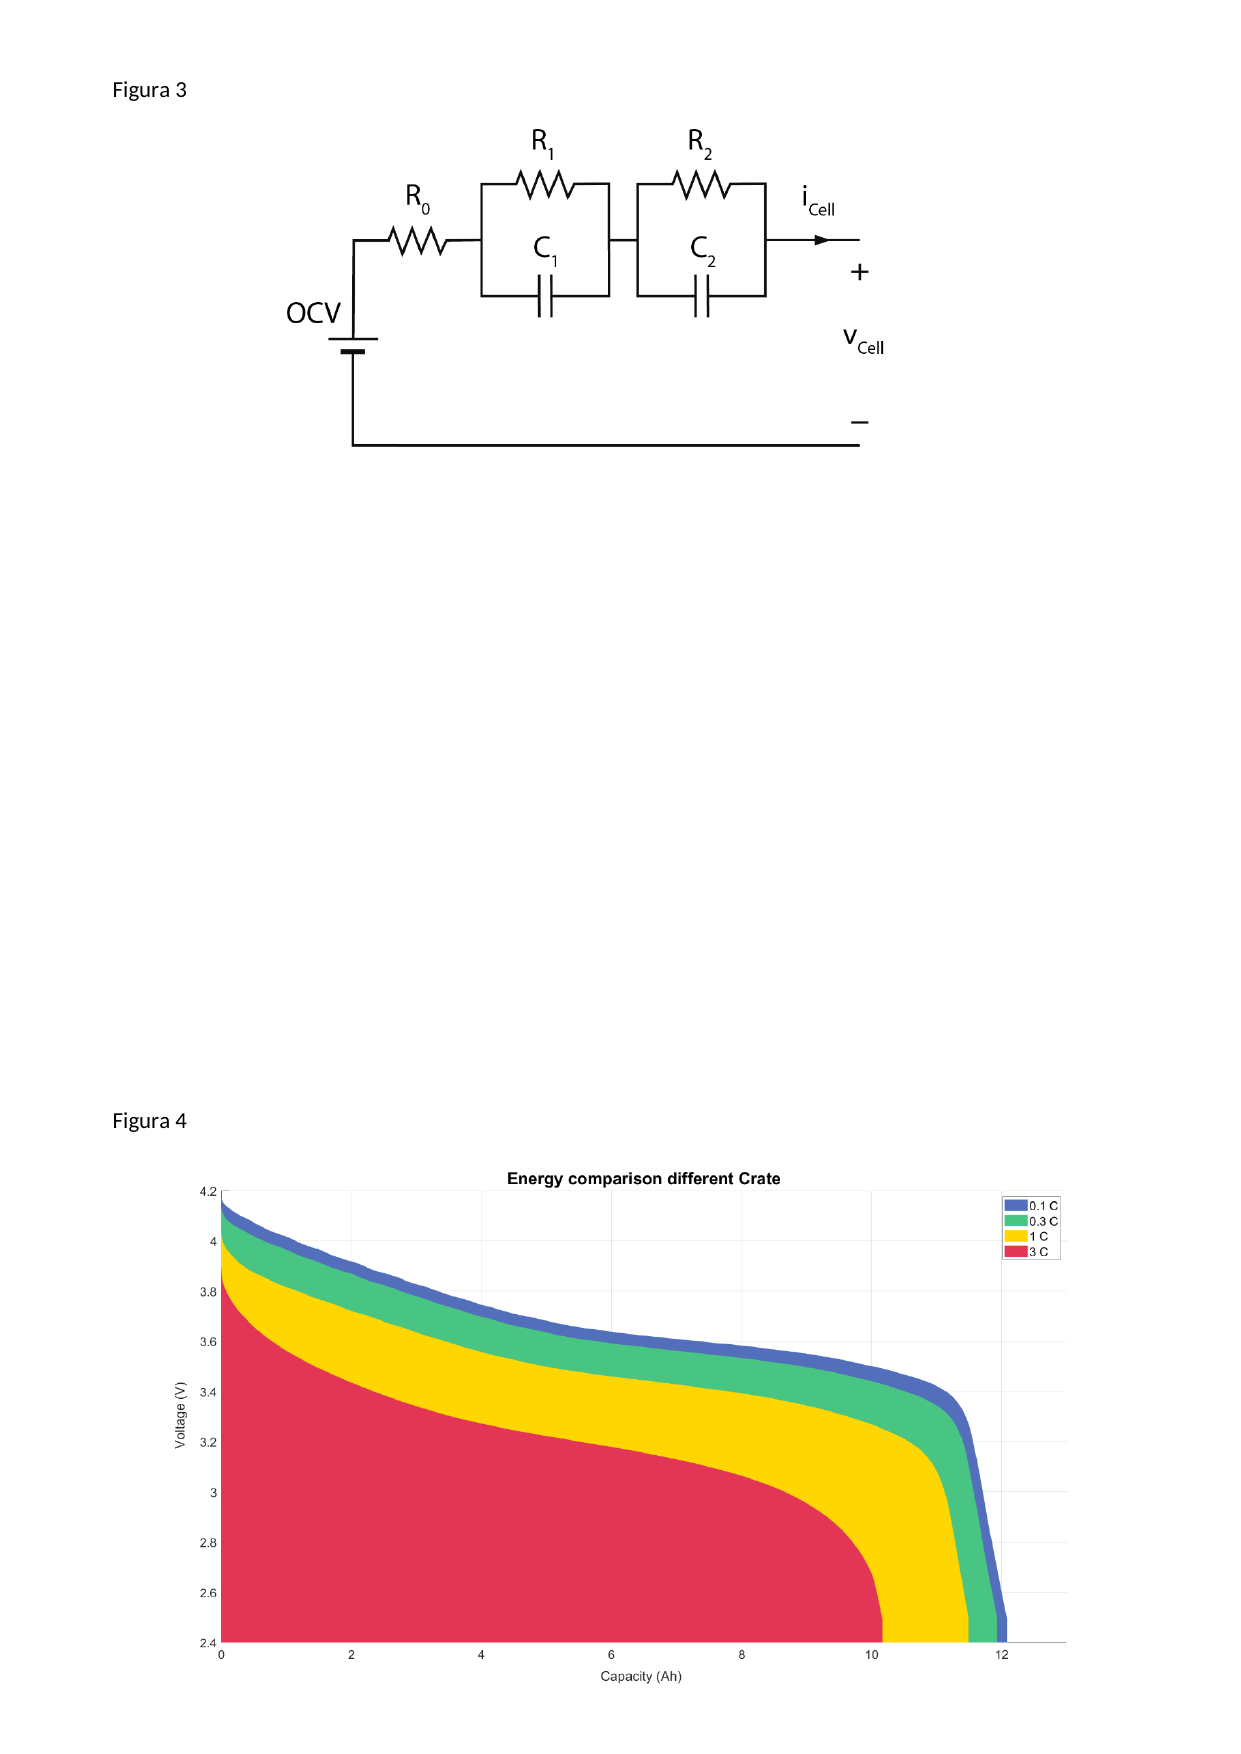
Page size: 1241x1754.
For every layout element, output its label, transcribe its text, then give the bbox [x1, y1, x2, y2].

picture [285, 125, 956, 523]
text Figura 3 [112, 75, 1165, 103]
text Figura 4 [112, 1106, 1165, 1134]
picture [163, 1149, 1077, 1703]
